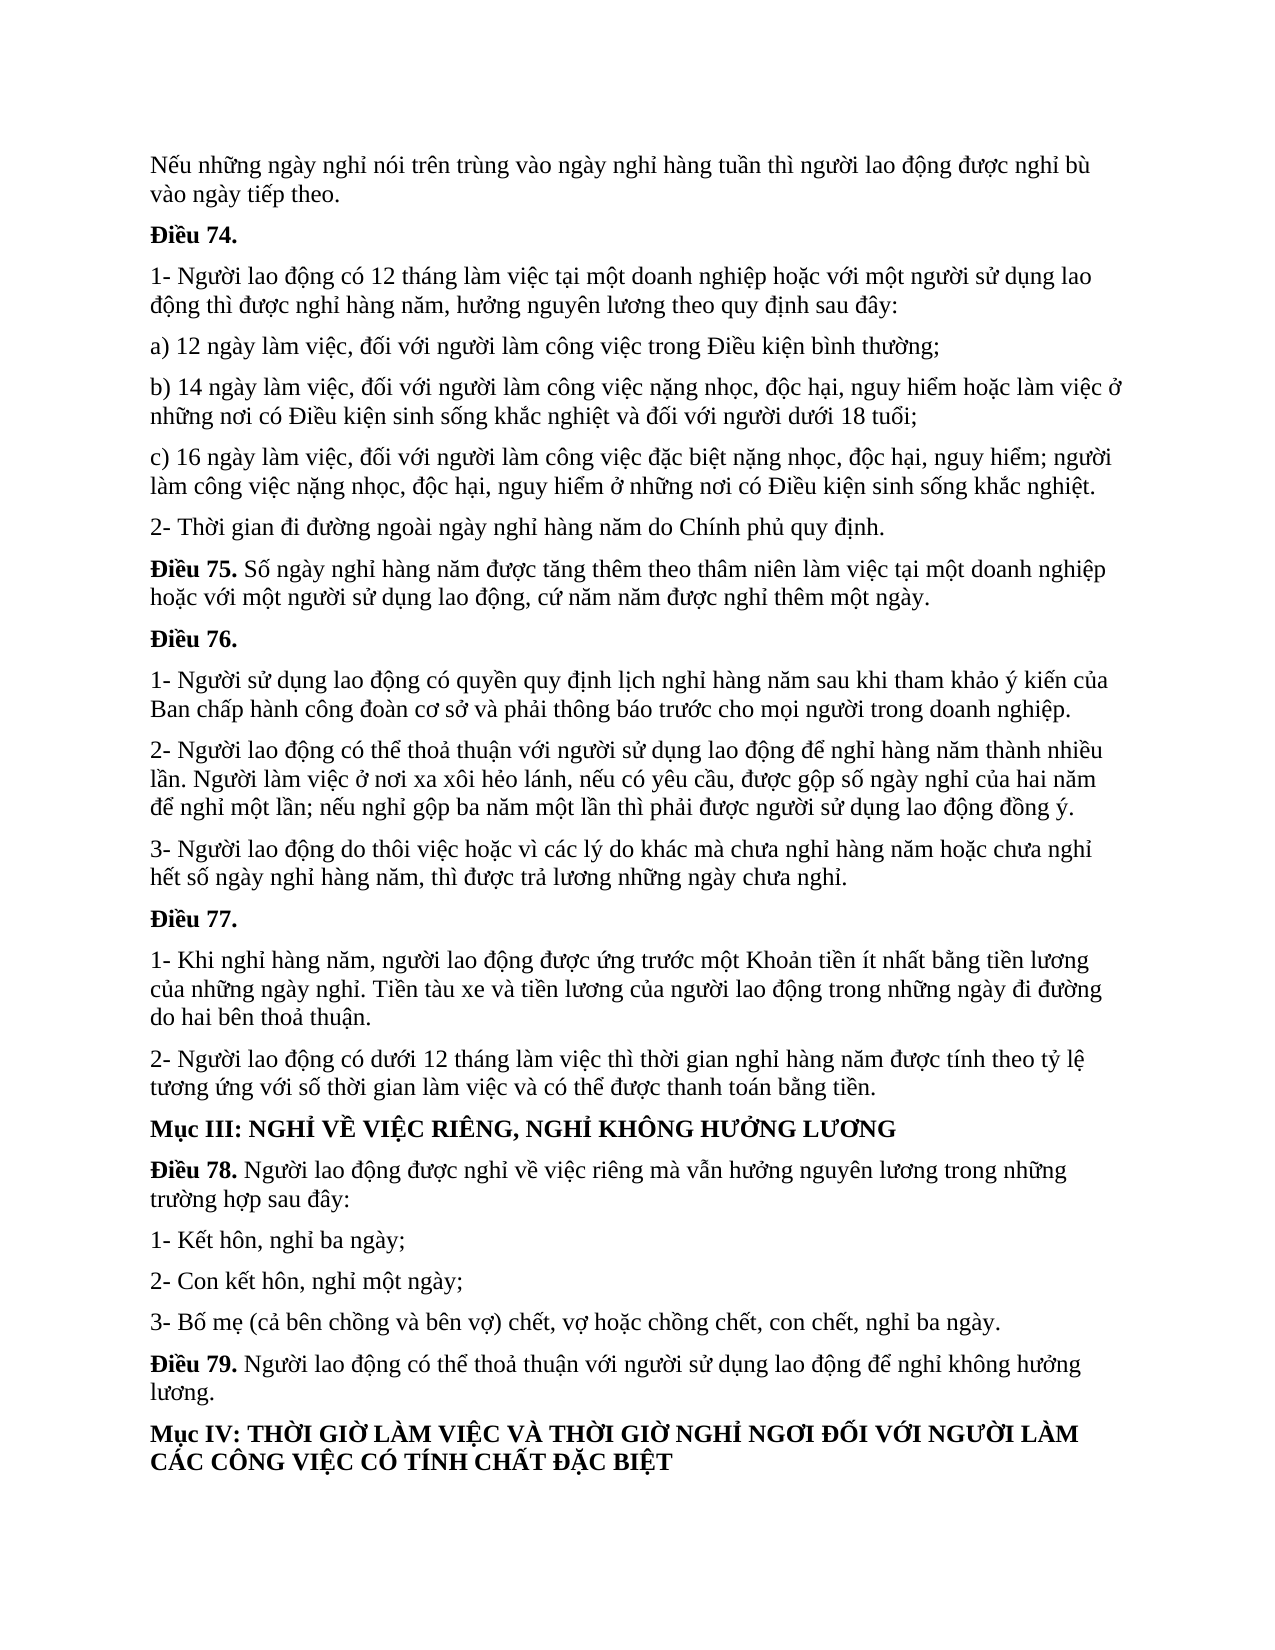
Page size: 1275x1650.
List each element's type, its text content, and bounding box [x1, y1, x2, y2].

text 2- Người lao động có thể thoả thuận với người sử dụng lao động để nghỉ hàng năm thành nhiều lần. Người làm việc ở nơi xa xôi hẻo lánh, nếu có yêu cầu, được gộp số ngày nghỉ của hai năm để nghỉ một lần; nếu nghỉ gộp ba năm một lần thì phải được người sử dụng lao động đồng ý. [150, 735, 1125, 821]
text 1- Khi nghỉ hàng năm, người lao động được ứng trước một Khoản tiền ít nhất bằng tiền lương của những ngày nghỉ. Tiền tàu xe và tiền lương của người lao động trong những ngày đi đường do hai bên thoả thuận. [150, 945, 1125, 1031]
text 2- Thời gian đi đường ngoài ngày nghỉ hàng năm do Chính phủ quy định. [150, 512, 1125, 541]
text Điều 76. [150, 624, 1125, 652]
text 2- Con kết hôn, nghỉ một ngày; [150, 1266, 1125, 1295]
text a) 12 ngày làm việc, đối với người làm công việc trong Điều kiện bình thường; [150, 331, 1125, 360]
text 2- Người lao động có dưới 12 tháng làm việc thì thời gian nghỉ hàng năm được tính theo tỷ lệ tương ứng với số thời gian làm việc và có thể được thanh toán bằng tiền. [150, 1044, 1125, 1101]
text Điều 75. Số ngày nghỉ hàng năm được tăng thêm theo thâm niên làm việc tại một doanh nghiệp hoặc với một người sử dụng lao động, cứ năm năm được nghỉ thêm một ngày. [150, 554, 1125, 611]
text Mục III: NGHỈ VỀ VIỆC RIÊNG, NGHỈ KHÔNG HƯỞNG LƯƠNG [150, 1114, 1125, 1142]
text b) 14 ngày làm việc, đối với người làm công việc nặng nhọc, độc hại, nguy hiểm hoặc làm việc ở những nơi có Điều kiện sinh sống khắc nghiệt và đối với người dưới 18 tuổi; [150, 372, 1125, 430]
text Điều 77. [150, 904, 1125, 932]
text 1- Người lao động có 12 tháng làm việc tại một doanh nghiệp hoặc với một người sử dụng lao động thì được nghỉ hàng năm, hưởng nguyên lương theo quy định sau đây: [150, 261, 1125, 319]
text 1- Kết hôn, nghỉ ba ngày; [150, 1225, 1125, 1254]
text Điều 79. Người lao động có thể thoả thuận với người sử dụng lao động để nghỉ không hưởng lương. [150, 1349, 1125, 1406]
text Điều 74. [150, 220, 1125, 249]
text Nếu những ngày nghỉ nói trên trùng vào ngày nghỉ hàng tuần thì người lao động được nghỉ bù vào ngày tiếp theo. [150, 150, 1125, 207]
text Mục IV: THỜI GIỜ LÀM VIỆC VÀ THỜI GIỜ NGHỈ NGƠI ĐỐI VỚI NGƯỜI LÀM CÁC CÔNG VIỆC CÓ TÍNH CHẤT ĐẶC BIỆT [150, 1419, 1125, 1476]
text 3- Bố mẹ (cả bên chồng và bên vợ) chết, vợ hoặc chồng chết, con chết, nghỉ ba ngày. [150, 1307, 1125, 1336]
text 3- Người lao động do thôi việc hoặc vì các lý do khác mà chưa nghỉ hàng năm hoặc chưa nghỉ hết số ngày nghỉ hàng năm, thì được trả lương những ngày chưa nghỉ. [150, 834, 1125, 891]
text Điều 78. Người lao động được nghỉ về việc riêng mà vẫn hưởng nguyên lương trong những trường hợp sau đây: [150, 1155, 1125, 1212]
text 1- Người sử dụng lao động có quyền quy định lịch nghỉ hàng năm sau khi tham khảo ý kiến của Ban chấp hành công đoàn cơ sở và phải thông báo trước cho mọi người trong doanh nghiệp. [150, 665, 1125, 722]
text c) 16 ngày làm việc, đối với người làm công việc đặc biệt nặng nhọc, độc hại, nguy hiểm; người làm công việc nặng nhọc, độc hại, nguy hiểm ở những nơi có Điều kiện sinh sống khắc nghiệt. [150, 442, 1125, 500]
